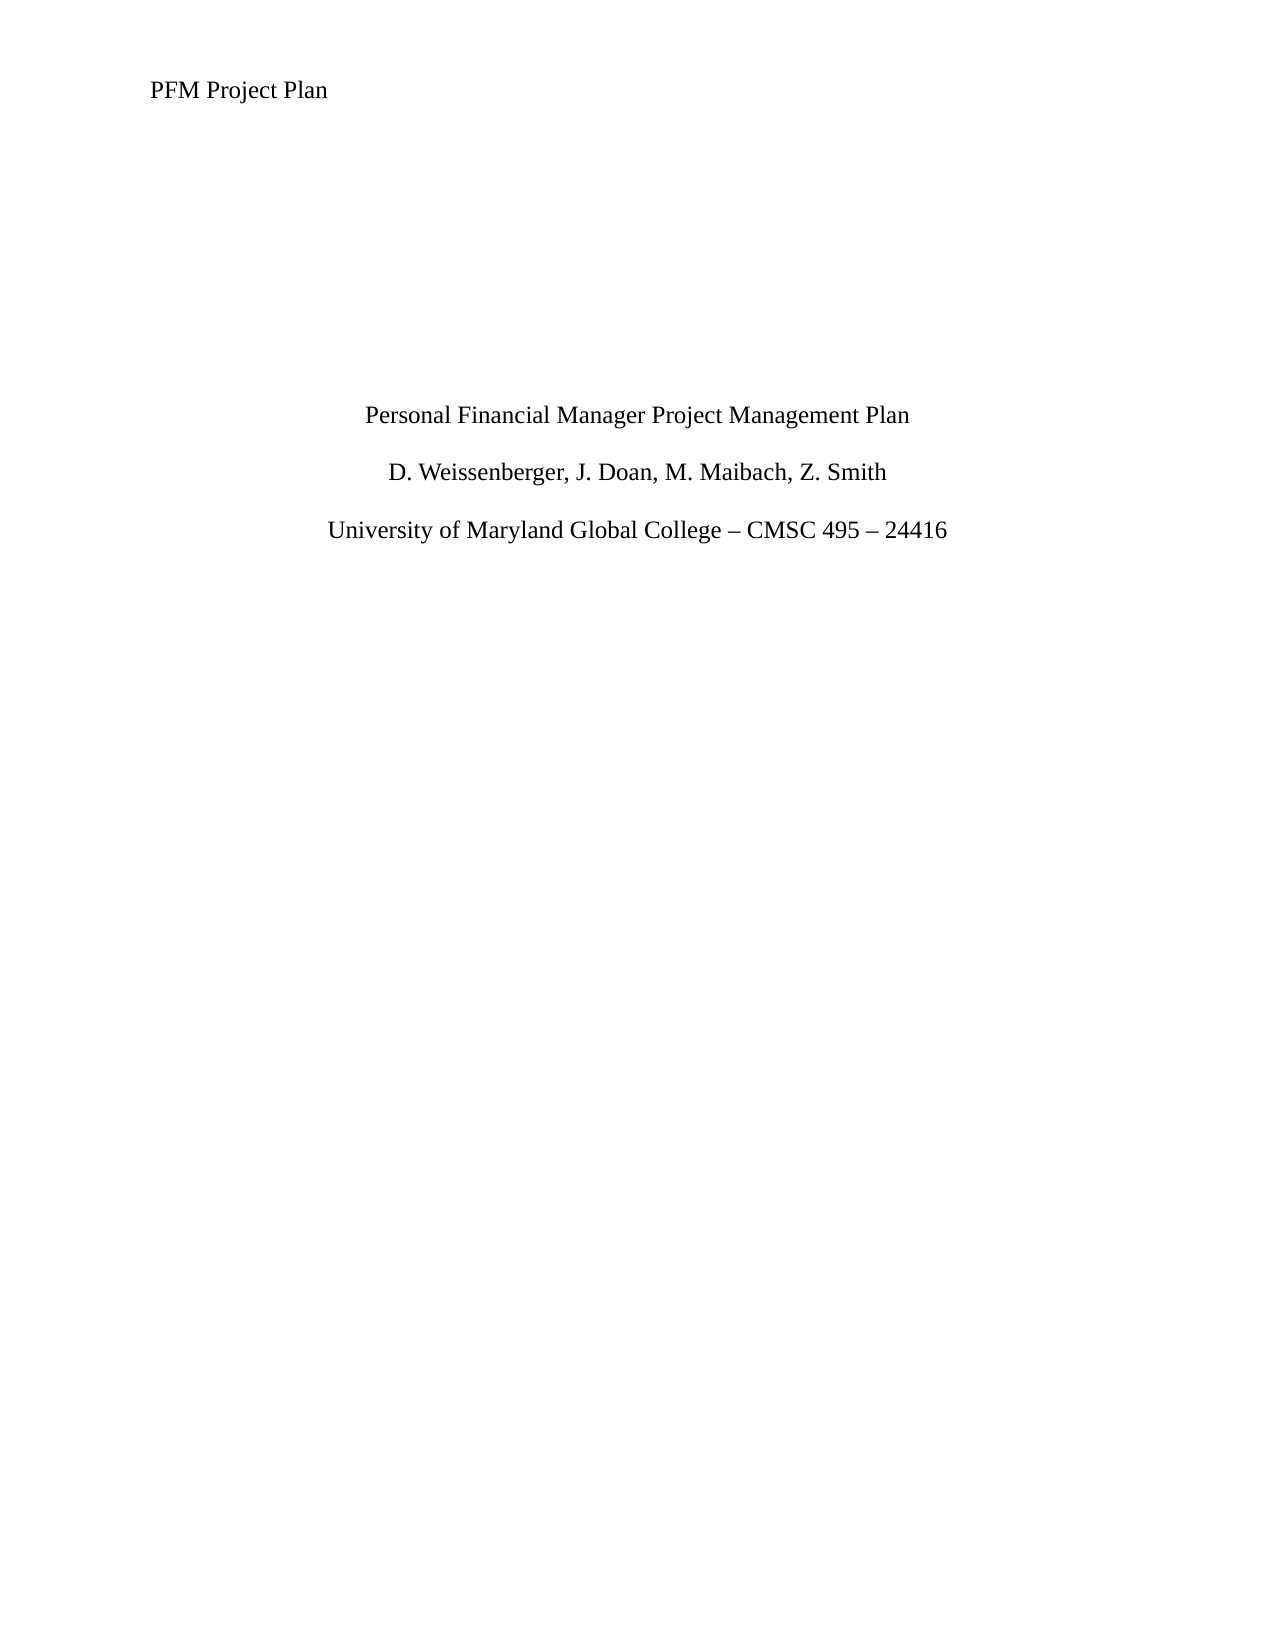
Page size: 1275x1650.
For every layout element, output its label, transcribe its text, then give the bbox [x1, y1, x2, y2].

title D. Weissenberger, J. Doan, M. Maibach, Z. Smith [150, 457, 1125, 486]
title University of Maryland Global College – CMSC 495 – 24416 [150, 515, 1125, 544]
